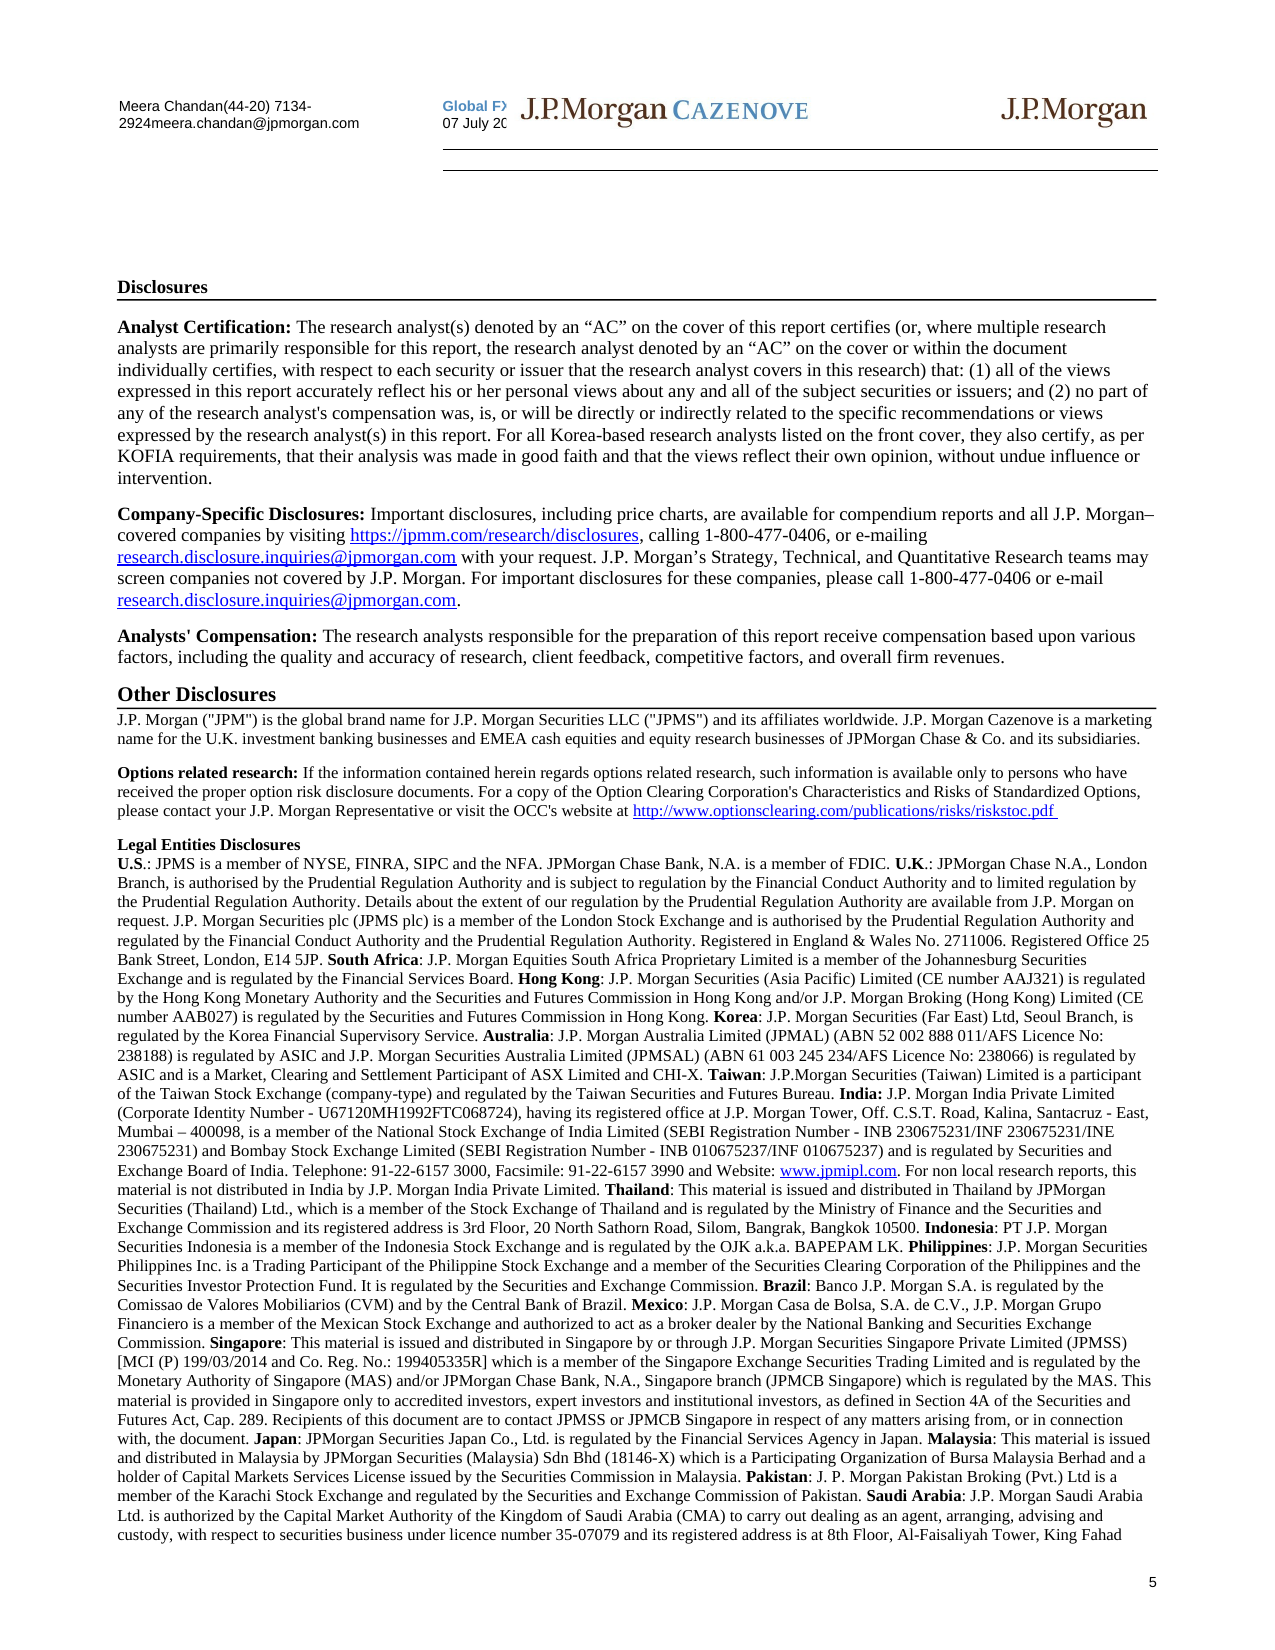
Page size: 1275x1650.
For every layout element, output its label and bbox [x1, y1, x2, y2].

picture [506, 97, 822, 129]
picture [840, 97, 1157, 129]
